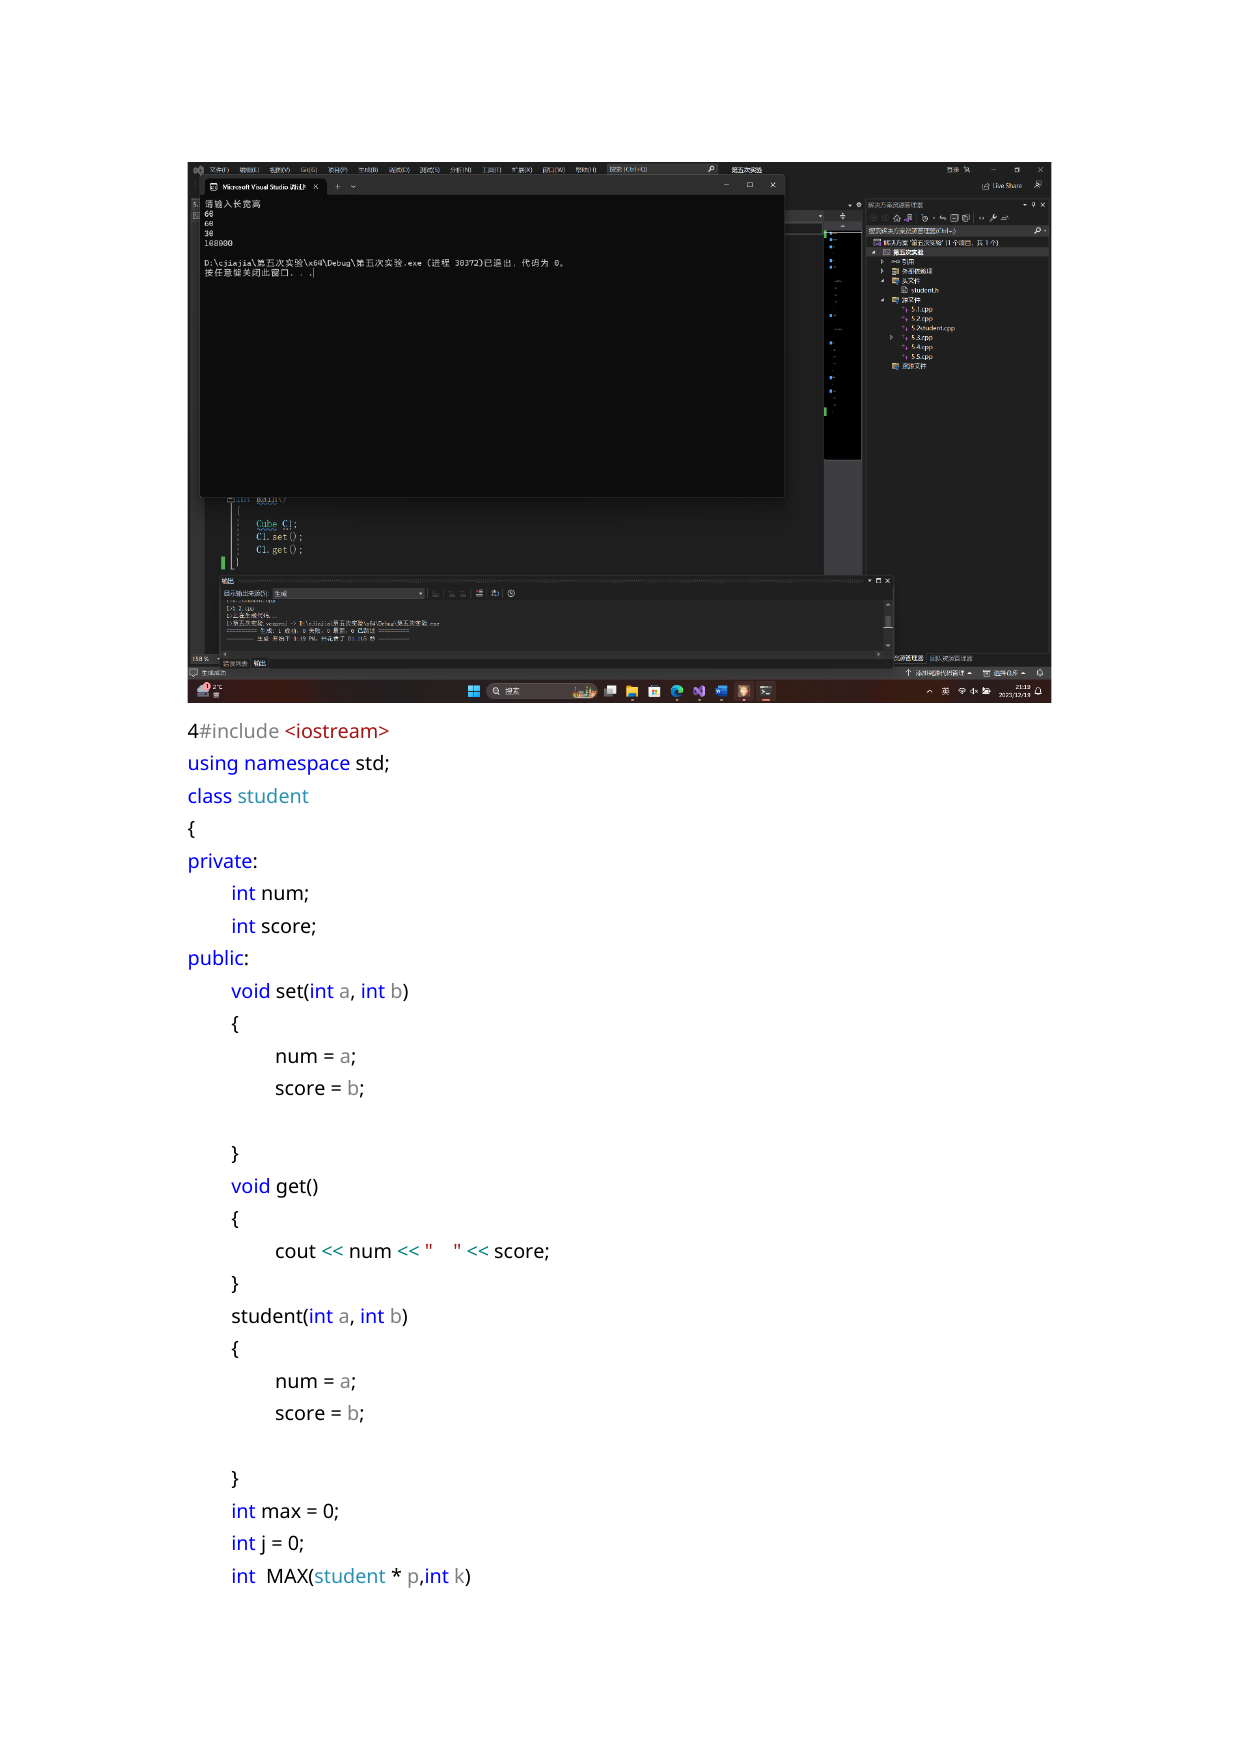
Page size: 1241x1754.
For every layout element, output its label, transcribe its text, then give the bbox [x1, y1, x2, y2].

text void set(int a, int b) [187, 974, 1053, 1007]
text int MAX(student * p,int k) [187, 1559, 1053, 1592]
text int j = 0; [187, 1527, 1053, 1559]
text { [187, 812, 1053, 844]
text int max = 0; [187, 1494, 1053, 1527]
text student(int a, int b) [187, 1299, 1053, 1332]
text { [187, 1007, 1053, 1039]
text 4#include <iostream> [187, 714, 1053, 747]
text using namespace std; [187, 747, 1053, 779]
text } [187, 1267, 1053, 1299]
text cout << num << " " << score; [187, 1234, 1053, 1267]
text score = b; [187, 1397, 1053, 1429]
text class student [187, 779, 1053, 812]
text num = a; [187, 1364, 1053, 1397]
text void get() [187, 1169, 1053, 1202]
text private: [187, 844, 1053, 877]
text { [187, 1332, 1053, 1364]
text } [187, 1137, 1053, 1169]
text } [187, 1462, 1053, 1494]
text num = a; [187, 1039, 1053, 1072]
text int num; [187, 877, 1053, 909]
text score = b; [187, 1072, 1053, 1104]
text public: [187, 942, 1053, 974]
picture [187, 162, 1052, 703]
text int score; [187, 909, 1053, 942]
text { [187, 1202, 1053, 1234]
